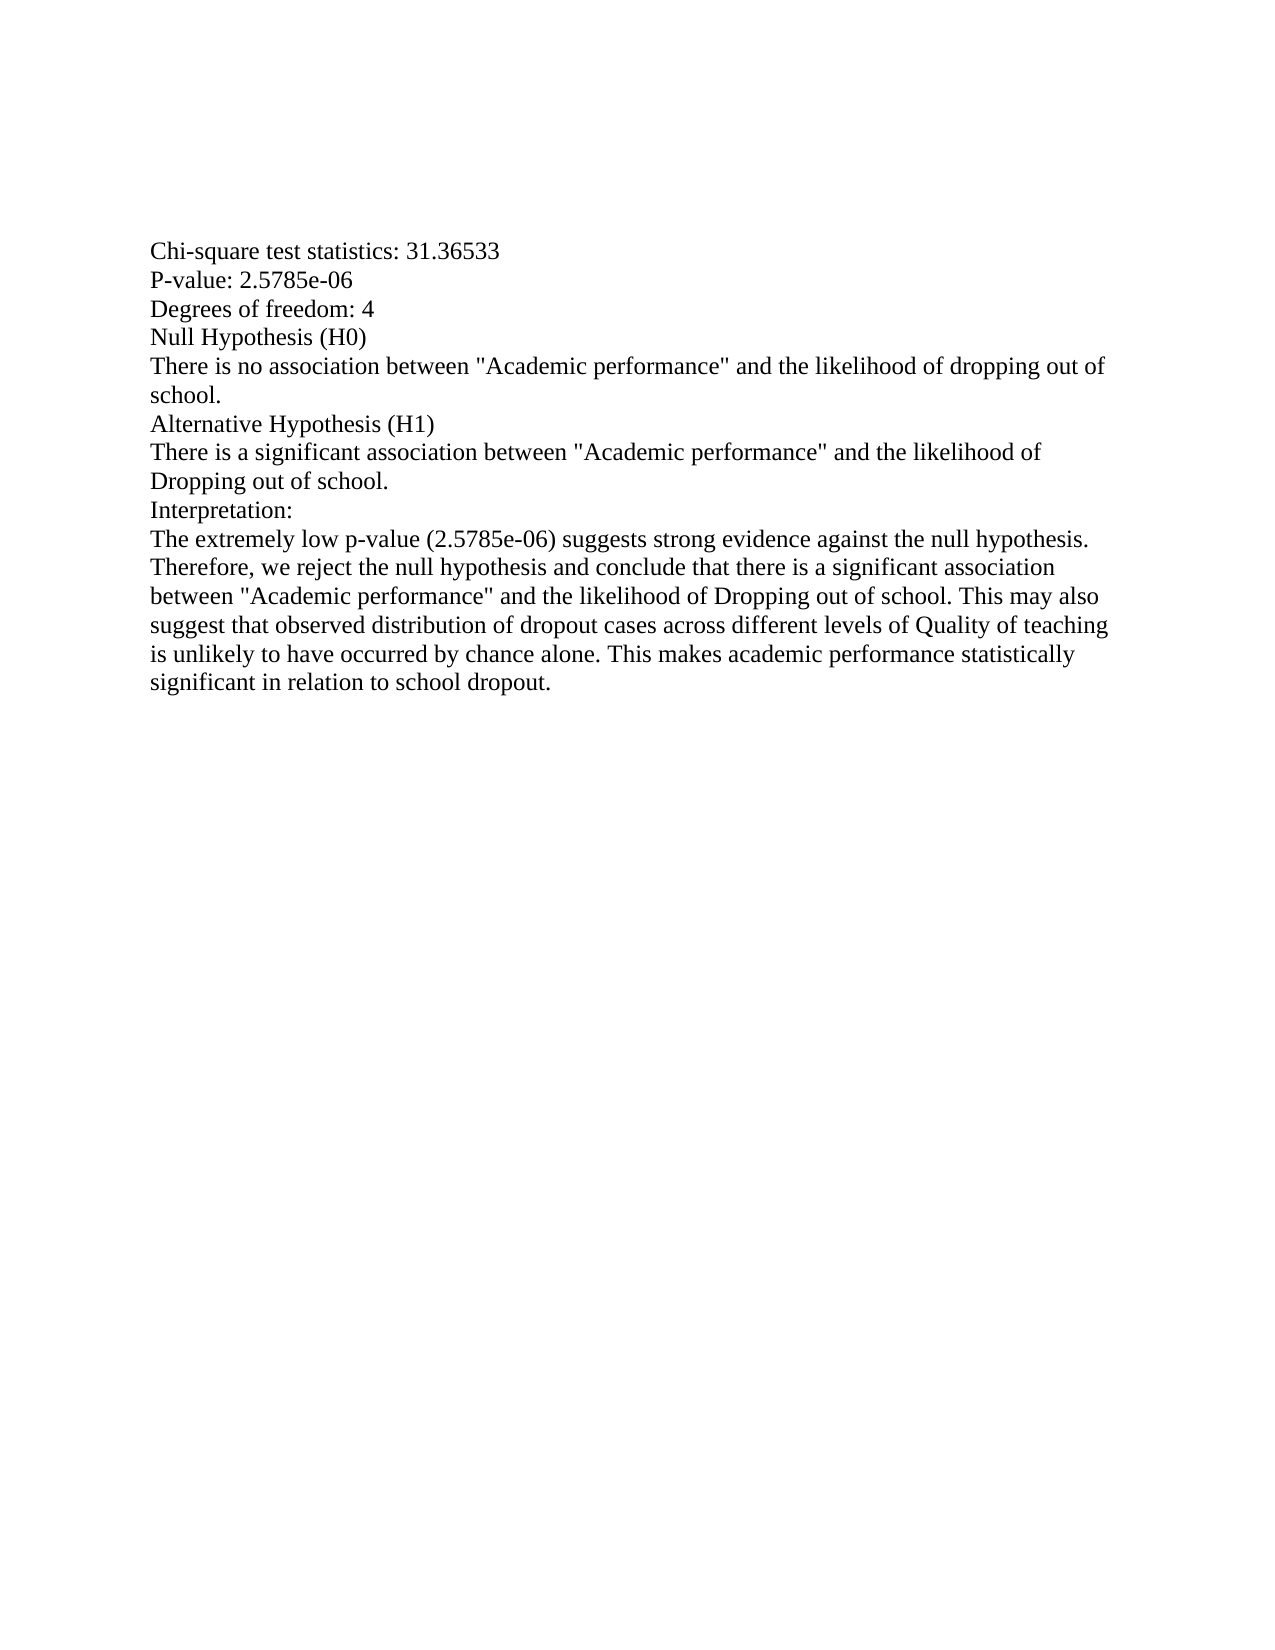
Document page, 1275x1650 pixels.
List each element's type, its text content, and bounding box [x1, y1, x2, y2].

text There is no association between "Academic performance" and the likelihood of dropping out of school. [150, 351, 1125, 409]
text Chi-square test statistics: 31.36533 [150, 236, 1125, 265]
text Null Hypothesis (H0) [150, 322, 1125, 351]
text There is a significant association between "Academic performance" and the likelihood of Dropping out of school. [150, 437, 1125, 495]
text P-value: 2.5785e-06 [150, 265, 1125, 294]
text The extremely low p-value (2.5785e-06) suggests strong evidence against the null hypothesis. Therefore, we reject the null hypothesis and conclude that there is a significant association between "Academic performance" and the likelihood of Dropping out of school. This may also suggest that observed distribution of dropout cases across different levels of Quality of teaching is unlikely to have occurred by chance alone. This makes academic performance statistically significant in relation to school dropout. [150, 524, 1125, 696]
text Alternative Hypothesis (H1) [150, 409, 1125, 437]
text Interpretation: [150, 495, 1125, 524]
text Degrees of freedom: 4 [150, 294, 1125, 322]
